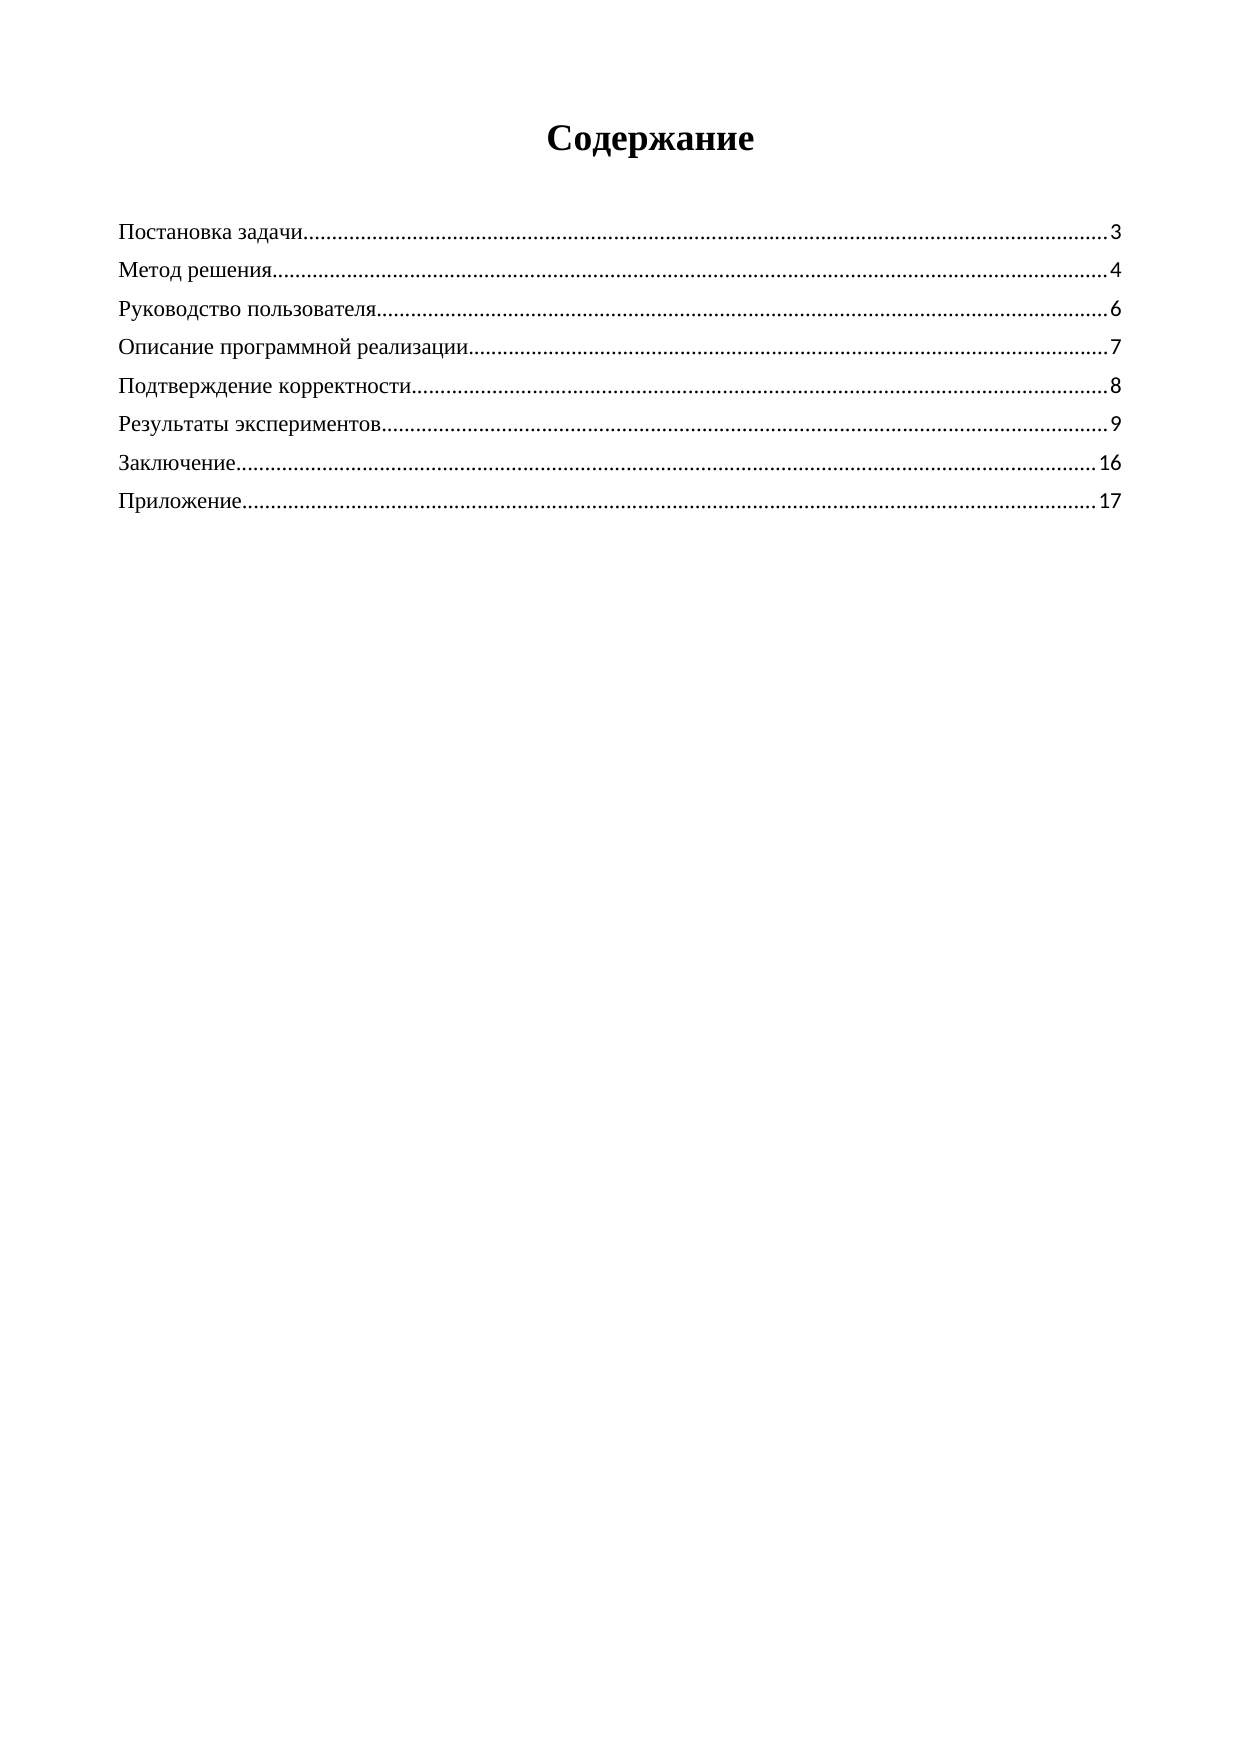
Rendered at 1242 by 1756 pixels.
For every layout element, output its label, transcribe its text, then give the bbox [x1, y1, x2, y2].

text Содержание [190, 115, 1110, 158]
